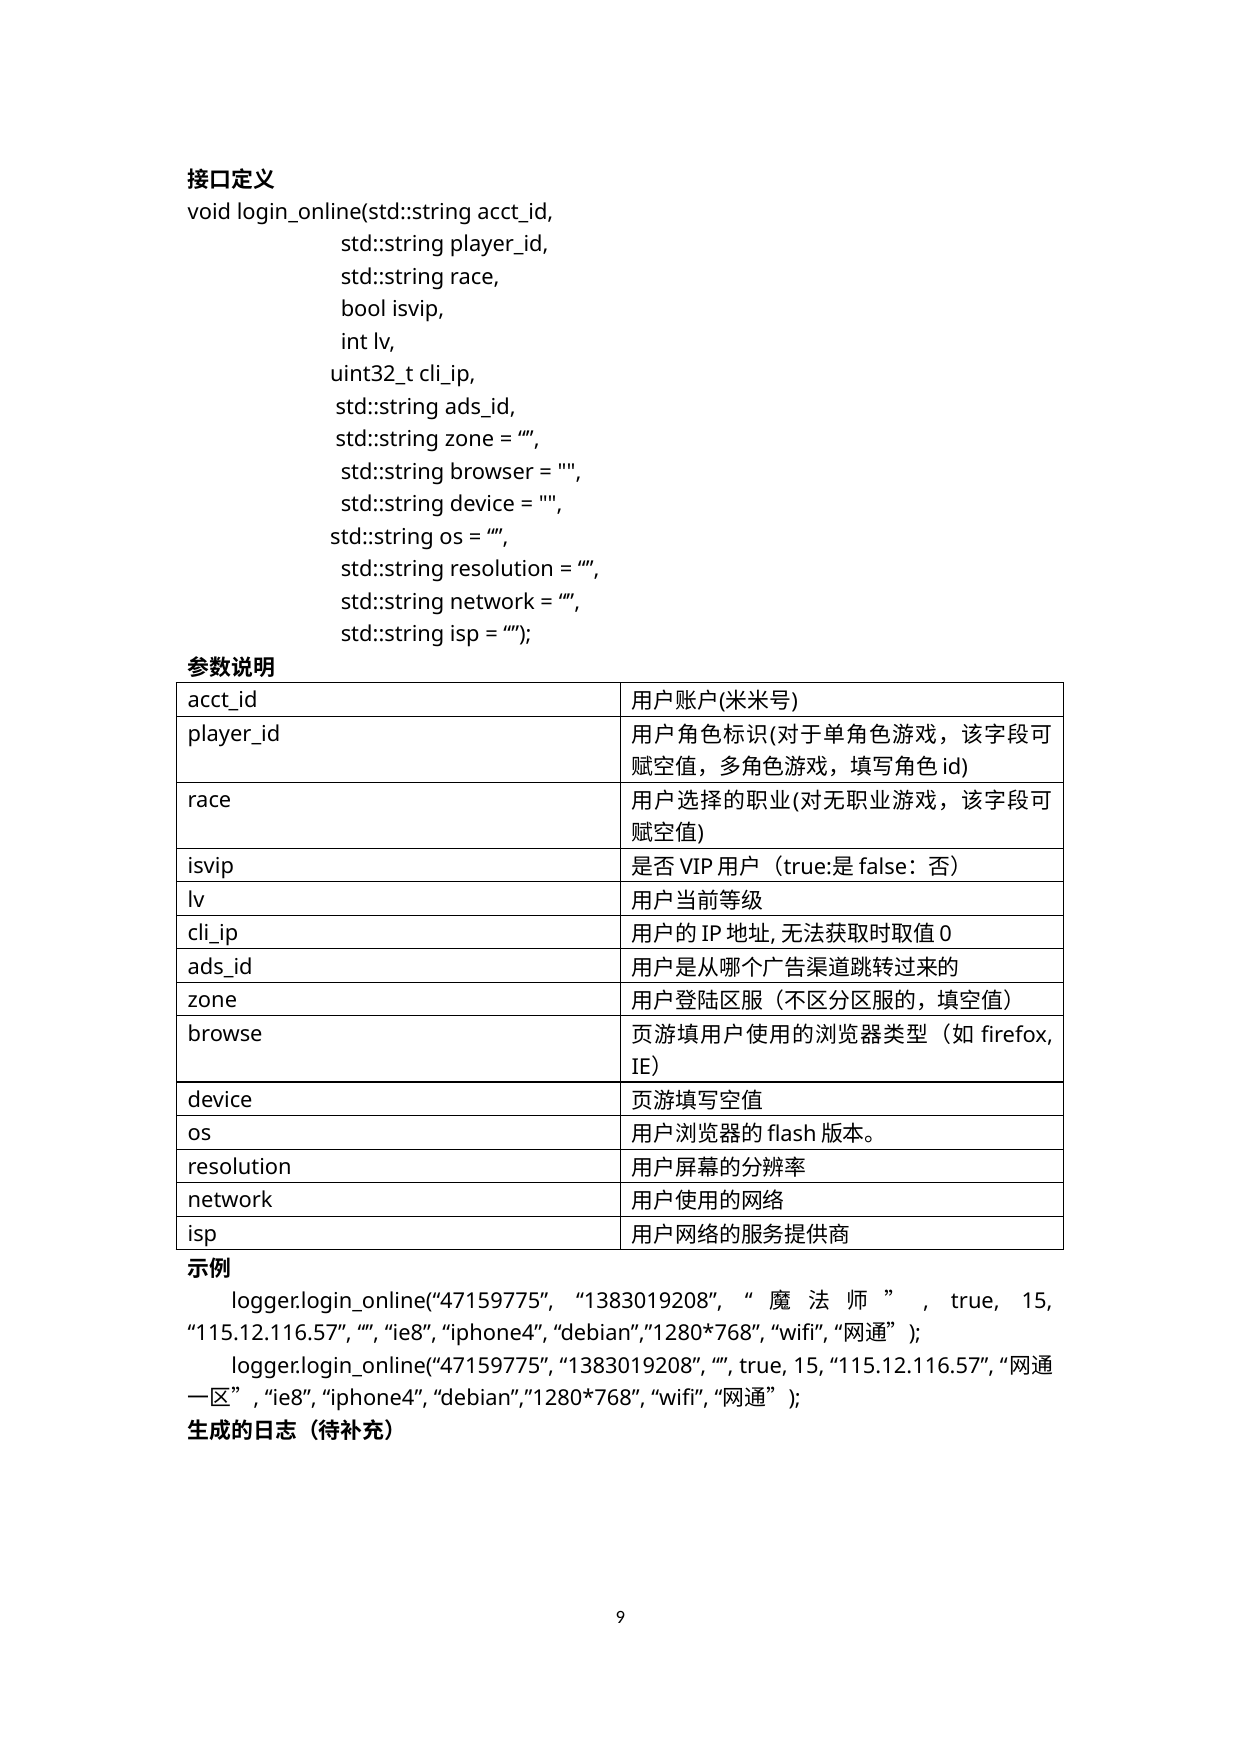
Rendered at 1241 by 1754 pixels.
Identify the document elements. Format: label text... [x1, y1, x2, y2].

text std::string os = “”, [187, 519, 1053, 552]
table_cell ads_id [177, 949, 620, 982]
text logger.login_online(“47159775”, “1383019208”, “”, true, 15, “115.12.116.57”, “网通一区”, “ie8”, “iphone4”, “debian”,”1280*768”, “wifi”, “网通”); [187, 1348, 1053, 1413]
text std::string browser = "", [187, 454, 1053, 487]
text std::string race, [319, 259, 1053, 292]
text void login_online(std::string acct_id, [187, 194, 1053, 227]
text int lv, [319, 324, 1053, 357]
table_cell 用户网络的服务提供商 [621, 1217, 1063, 1249]
text 接口定义 [187, 162, 1053, 194]
table_cell network [177, 1183, 620, 1216]
table_cell browse [177, 1016, 620, 1081]
table_cell 用户使用的网络 [621, 1183, 1063, 1216]
text std::string resolution = “”, [187, 552, 1053, 584]
text std::string zone = “”, [187, 422, 1053, 454]
table_cell 用户的IP地址, 无法获取时取值0 [621, 916, 1063, 948]
table_cell 用户当前等级 [621, 882, 1063, 915]
table_header 用户账户(米米号) [621, 683, 1063, 716]
table_cell isp [177, 1217, 620, 1249]
table_cell 用户登陆区服（不区分区服的，填空值） [621, 983, 1063, 1015]
text uint32_t cli_ip, [187, 357, 1053, 389]
text 参数说明 [187, 649, 1053, 682]
text std::string network = “”, [187, 584, 1053, 617]
text 示例 [187, 1250, 1053, 1283]
table_cell device [177, 1083, 620, 1115]
table_cell 页游填写空值 [621, 1083, 1063, 1115]
text std::string ads_id, [187, 389, 1053, 422]
table_cell 用户是从哪个广告渠道跳转过来的 [621, 949, 1063, 982]
table_cell player_id [177, 717, 620, 782]
text 生成的日志（待补充） [187, 1413, 1053, 1445]
text logger.login_online(“47159775”, “1383019208”, “魔法师”, true, 15, “115.12.116.57”, “”, “ie8”, “iphone4”, “debian”,”1280*768”, “wifi”, “网通”); [187, 1283, 1053, 1348]
table_cell os [177, 1116, 620, 1148]
table_cell race [177, 783, 620, 848]
table_cell 是否VIP用户（true:是 false：否） [621, 849, 1063, 881]
text std::string isp = “”); [187, 617, 1053, 649]
table_cell 页游填用户使用的浏览器类型（如firefox, IE） [621, 1016, 1063, 1081]
table_cell 用户选择的职业(对无职业游戏，该字段可赋空值) [621, 783, 1063, 848]
table_header acct_id [177, 683, 620, 716]
table_cell resolution [177, 1150, 620, 1182]
text bool isvip, [319, 292, 1053, 324]
table_cell isvip [177, 849, 620, 881]
table_cell lv [177, 882, 620, 915]
table_cell 用户角色标识(对于单角色游戏，该字段可赋空值，多角色游戏，填写角色id) [621, 717, 1063, 782]
text std::string device = "", [187, 487, 1053, 519]
table_cell cli_ip [177, 916, 620, 948]
text std::string player_id, [319, 227, 1053, 259]
table_cell zone [177, 983, 620, 1015]
table_cell 用户浏览器的flash版本。 [621, 1116, 1063, 1148]
table_cell 用户屏幕的分辨率 [621, 1150, 1063, 1182]
